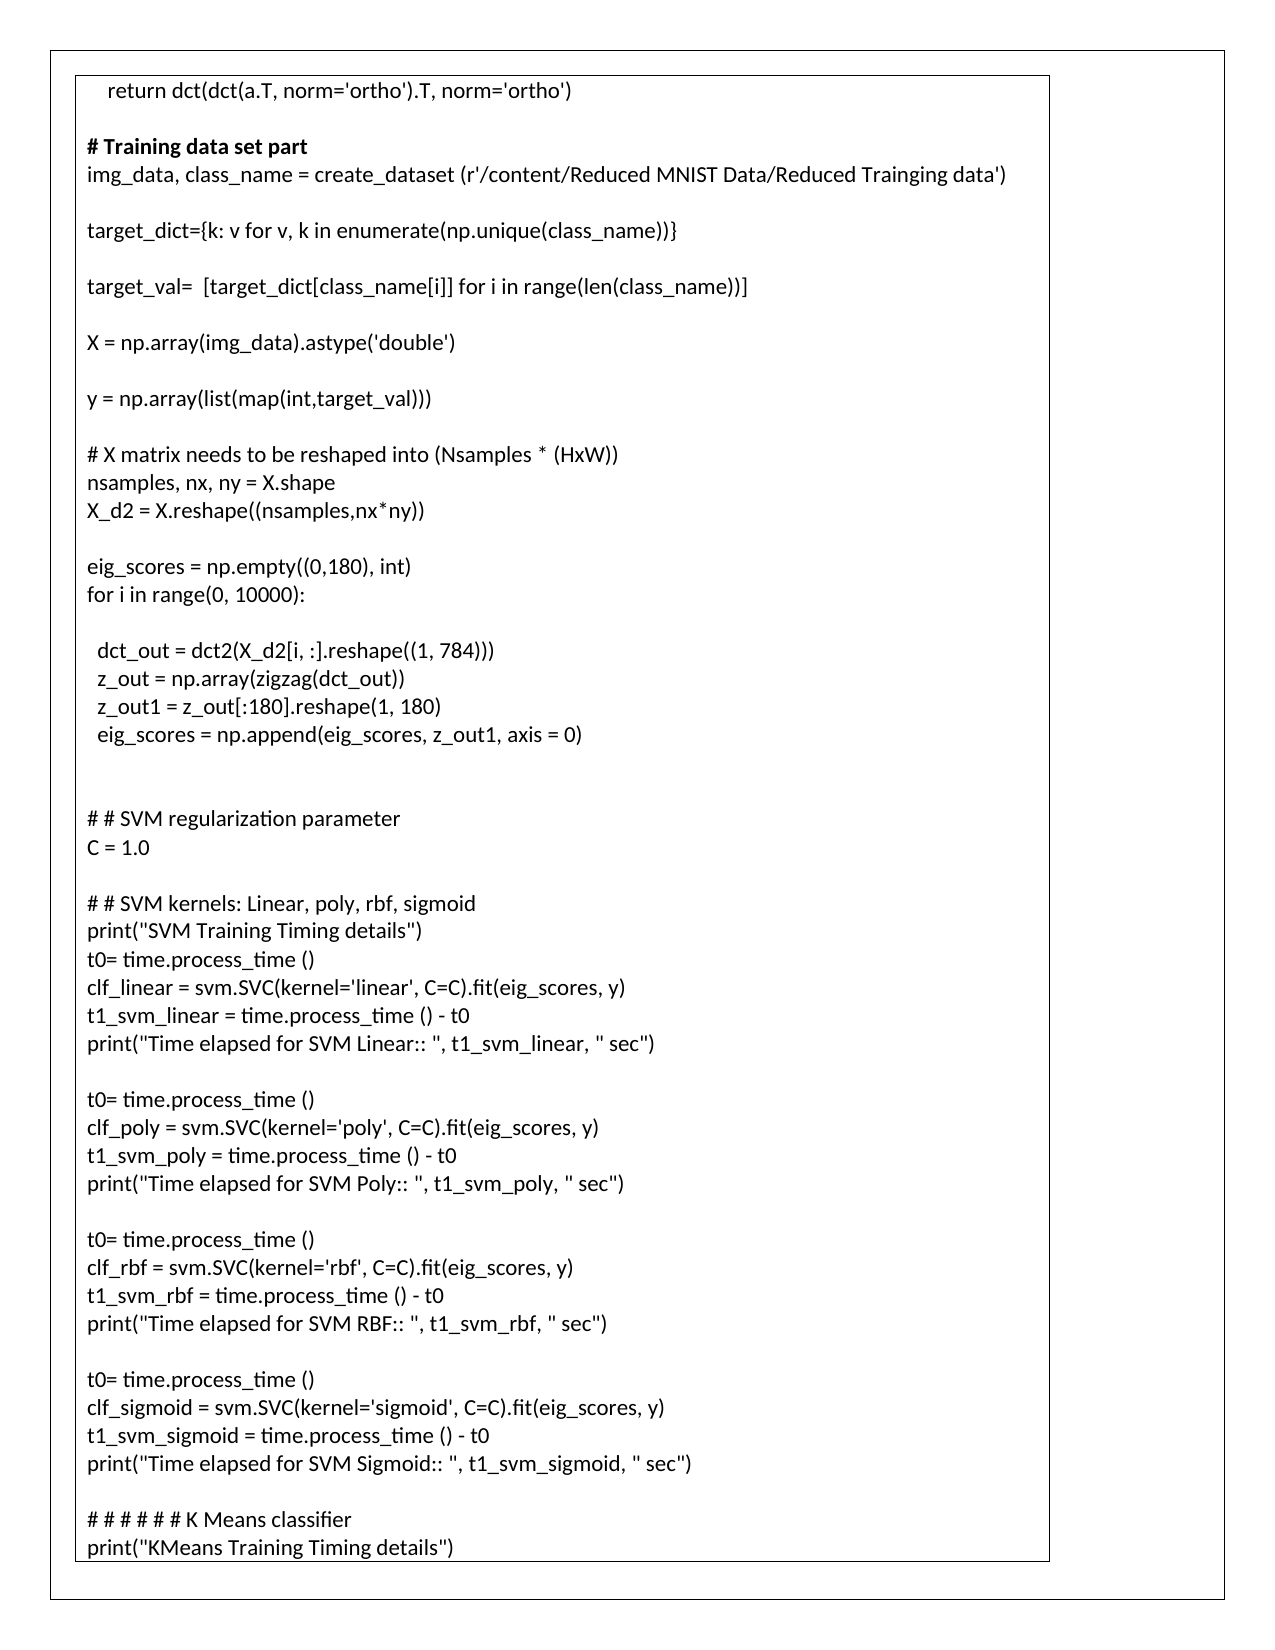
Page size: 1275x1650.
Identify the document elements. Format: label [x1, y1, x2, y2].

table_header [76, 76, 1049, 1561]
